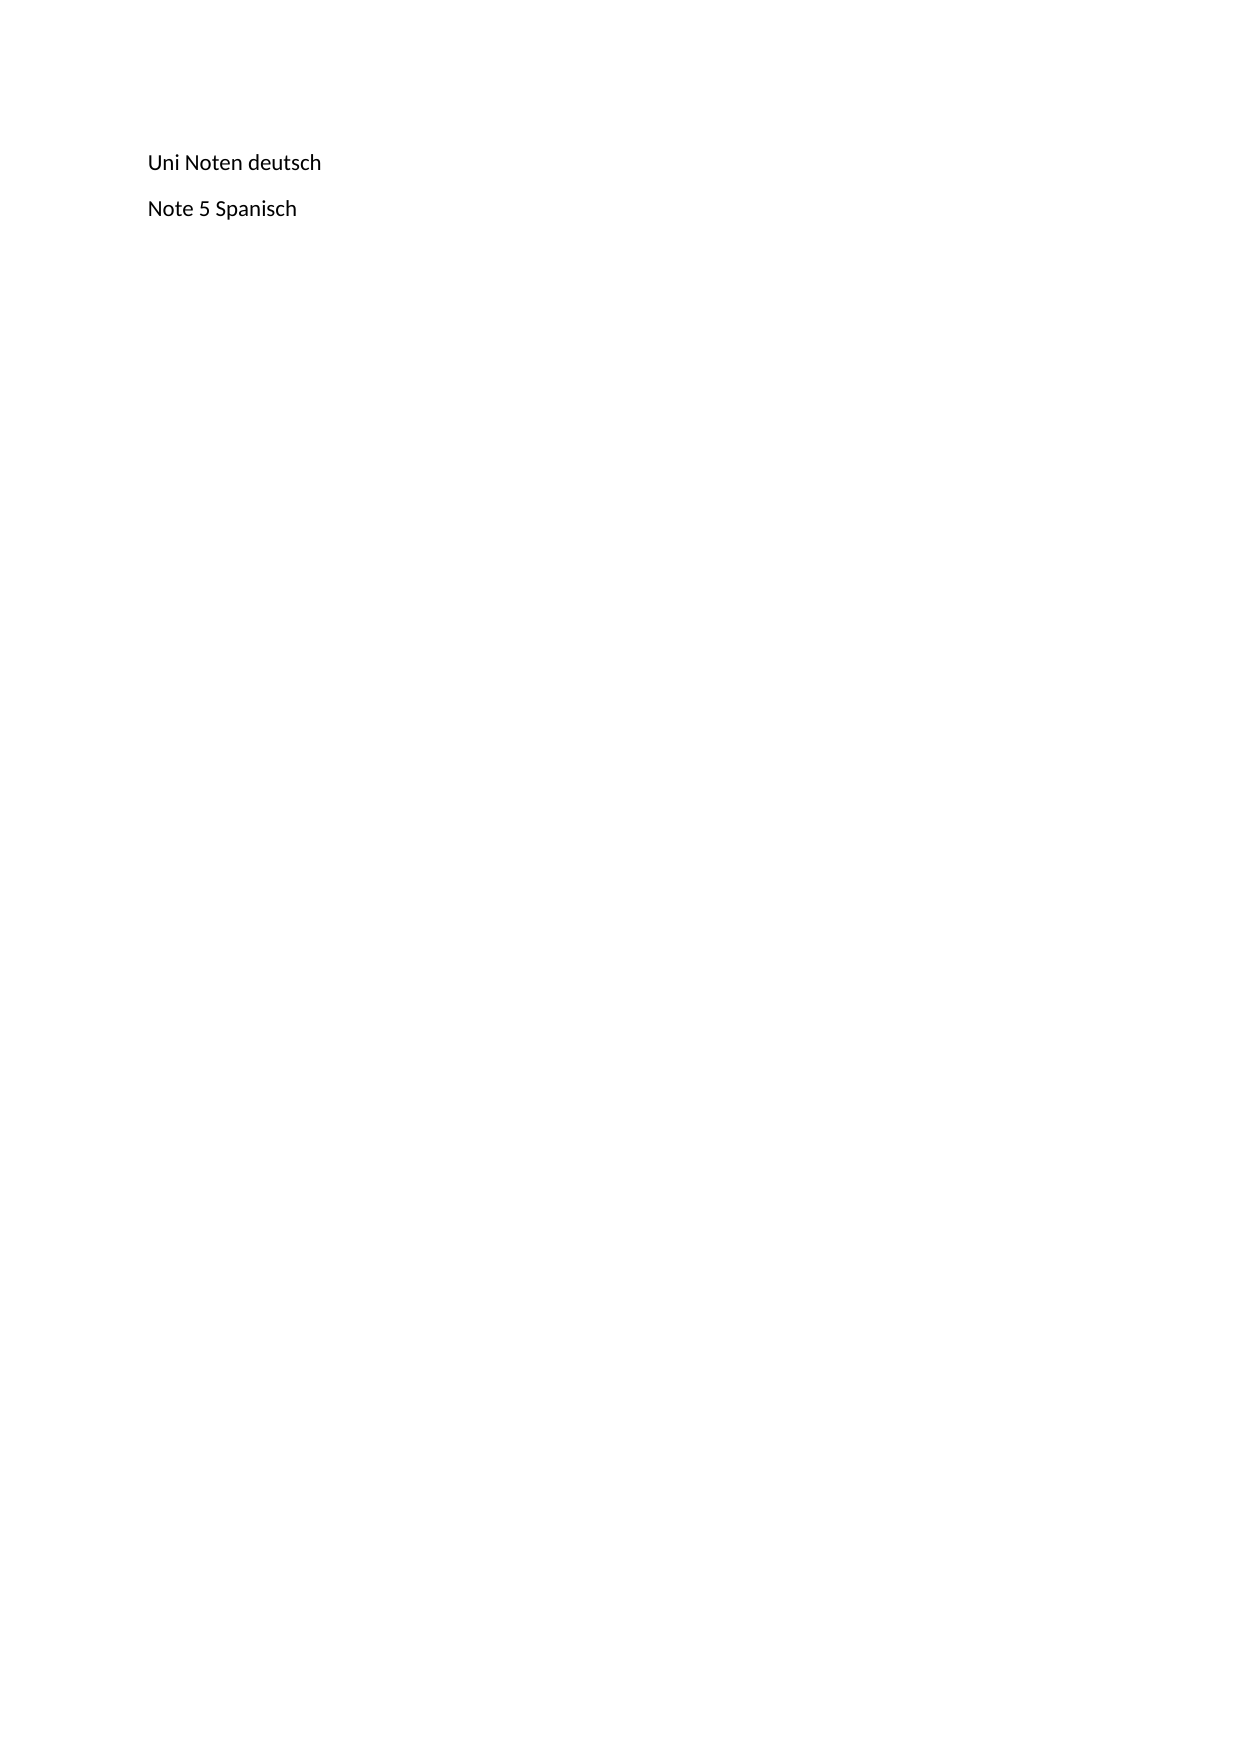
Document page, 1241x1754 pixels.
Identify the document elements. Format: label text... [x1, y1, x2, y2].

text Uni Noten deutsch [148, 148, 1093, 176]
text Note 5 Spanisch [148, 194, 1093, 222]
